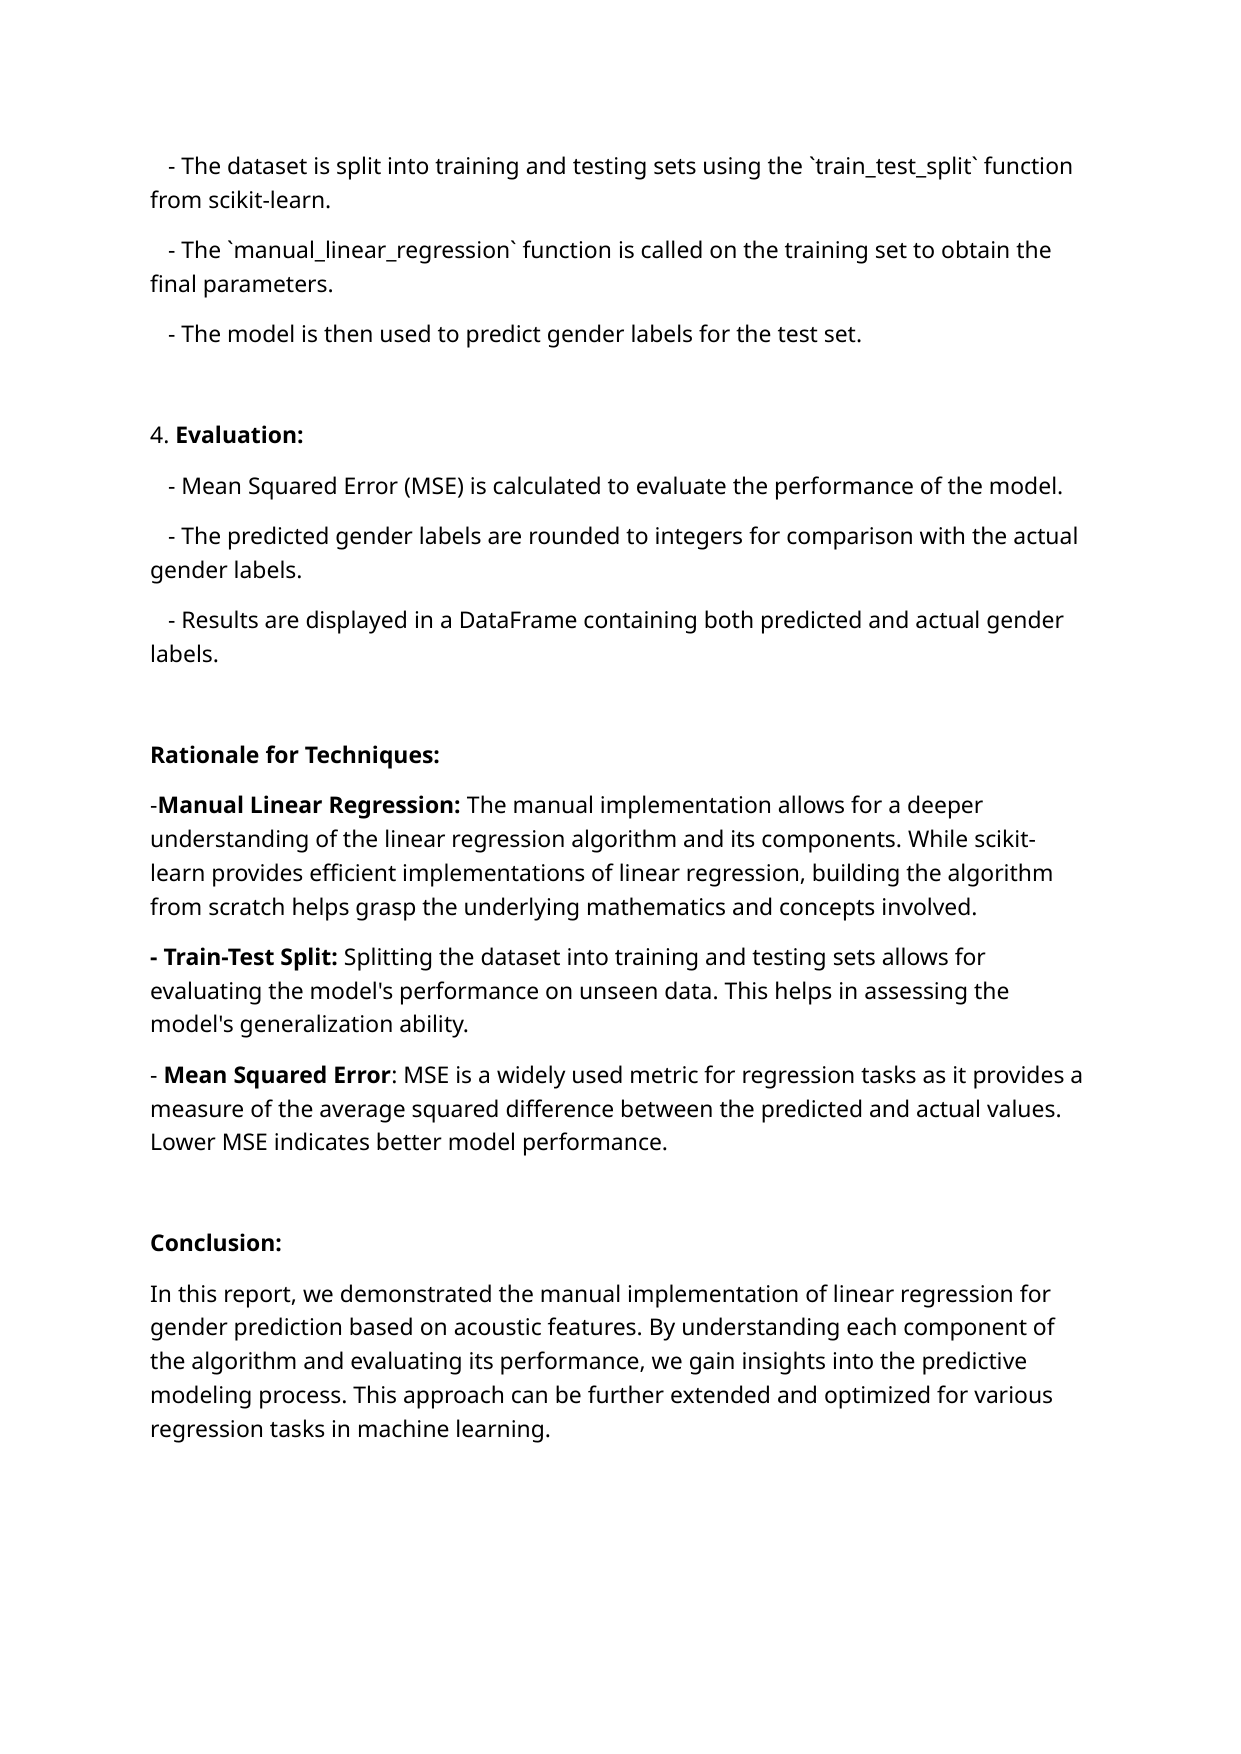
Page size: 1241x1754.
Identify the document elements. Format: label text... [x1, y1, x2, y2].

text - Mean Squared Error (MSE) is calculated to evaluate the performance of the model. [150, 469, 1090, 501]
text 4. Evaluation: [150, 419, 1090, 450]
text Rationale for Techniques: [150, 739, 1090, 770]
text - Train-Test Split: Splitting the dataset into training and testing sets allows for evaluating the model's performance on unseen data. This helps in assessing the model's generalization ability. [150, 941, 1090, 1039]
text - The dataset is split into training and testing sets using the `train_test_split` function from scikit-learn. [150, 150, 1090, 215]
text - The model is then used to predict gender labels for the test set. [150, 318, 1090, 349]
text - Mean Squared Error: MSE is a widely used metric for regression tasks as it provides a measure of the average squared difference between the predicted and actual values. Lower MSE indicates better model performance. [150, 1059, 1090, 1157]
text -Manual Linear Regression: The manual implementation allows for a deeper understanding of the linear regression algorithm and its components. While scikit-learn provides efficient implementations of linear regression, building the algorithm from scratch helps grasp the underlying mathematics and concepts involved. [150, 789, 1090, 922]
text Conclusion: [150, 1227, 1090, 1258]
text - The predicted gender labels are rounded to integers for comparison with the actual gender labels. [150, 520, 1090, 585]
text - The `manual_linear_regression` function is called on the training set to obtain the final parameters. [150, 234, 1090, 299]
text - Results are displayed in a DataFrame containing both predicted and actual gender labels. [150, 604, 1090, 669]
text In this report, we demonstrated the manual implementation of linear regression for gender prediction based on acoustic features. By understanding each component of the algorithm and evaluating its performance, we gain insights into the predictive modeling process. This approach can be further extended and optimized for various regression tasks in machine learning. [150, 1277, 1090, 1444]
